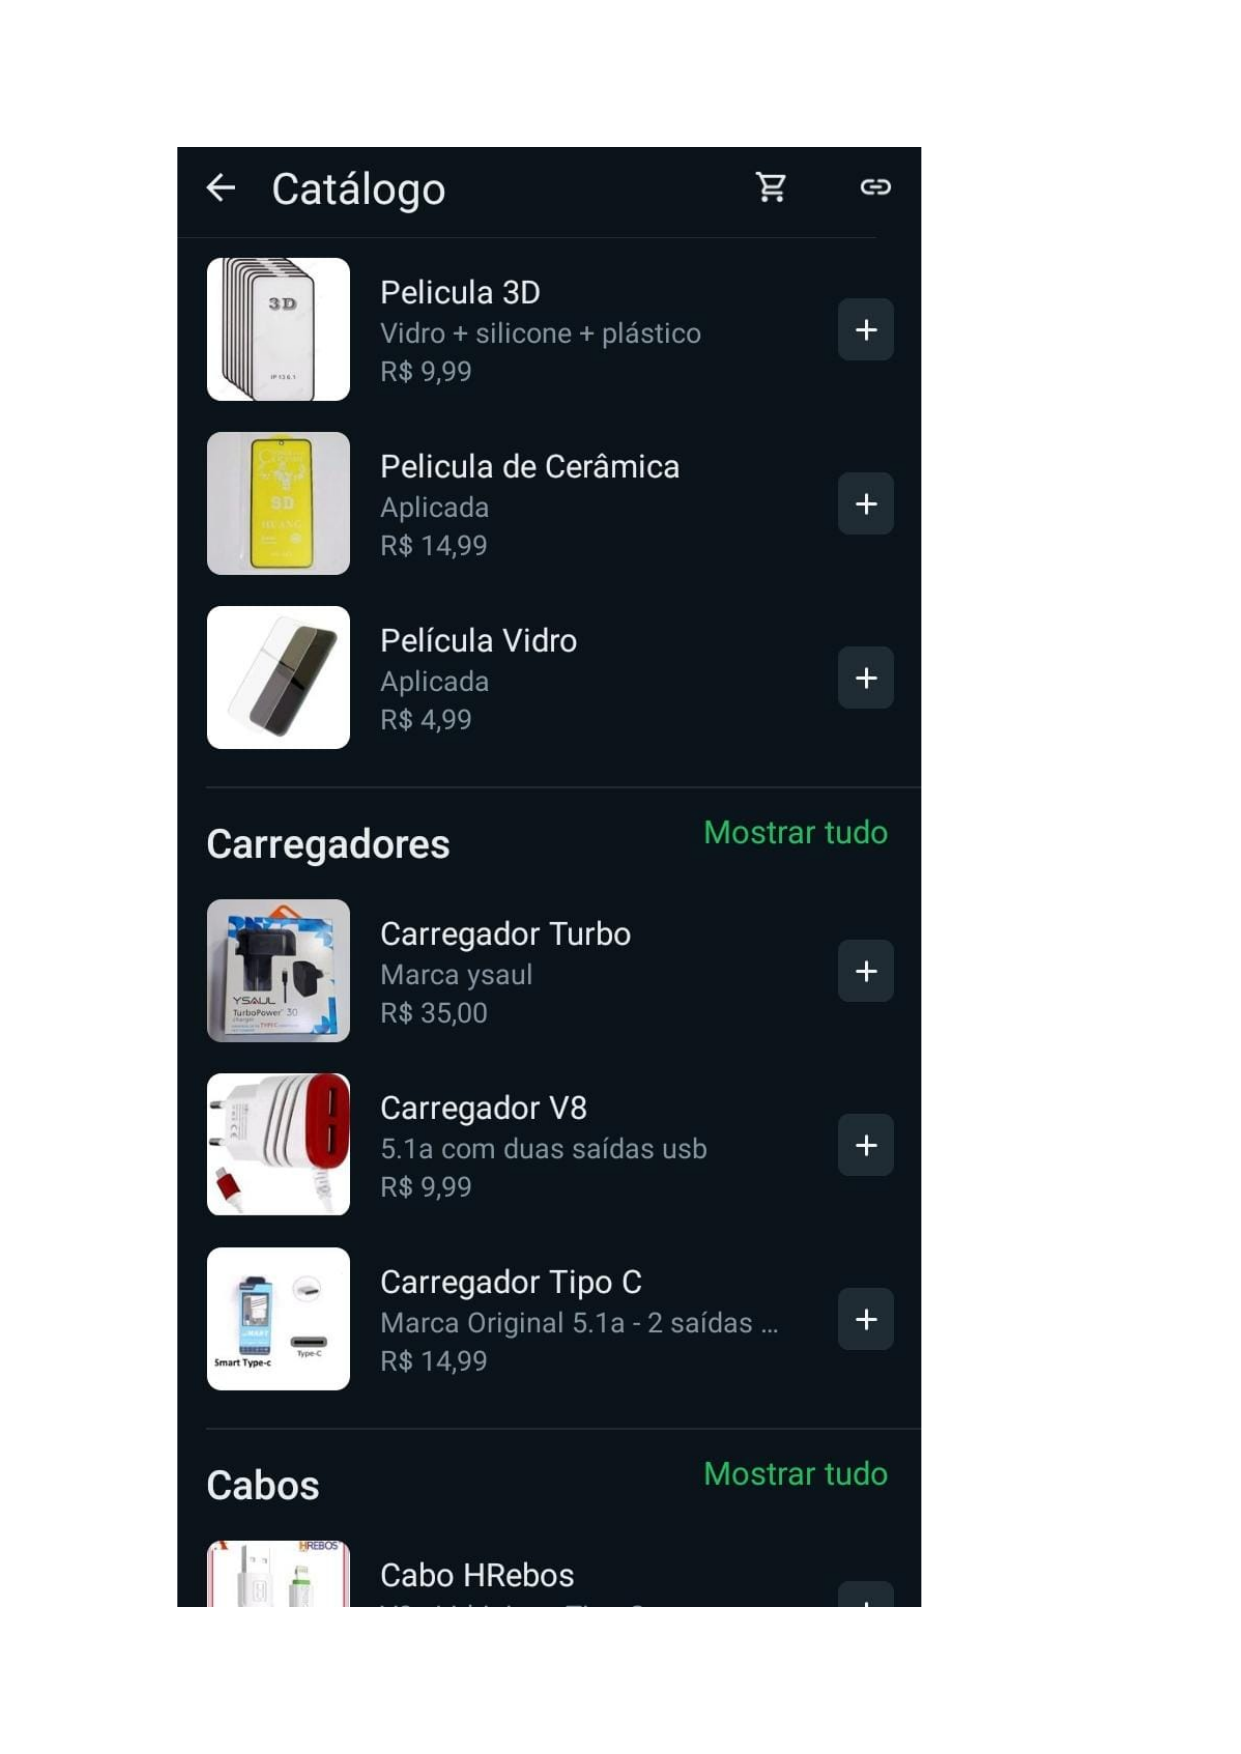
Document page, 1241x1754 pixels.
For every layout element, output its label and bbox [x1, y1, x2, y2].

picture [177, 147, 922, 1607]
